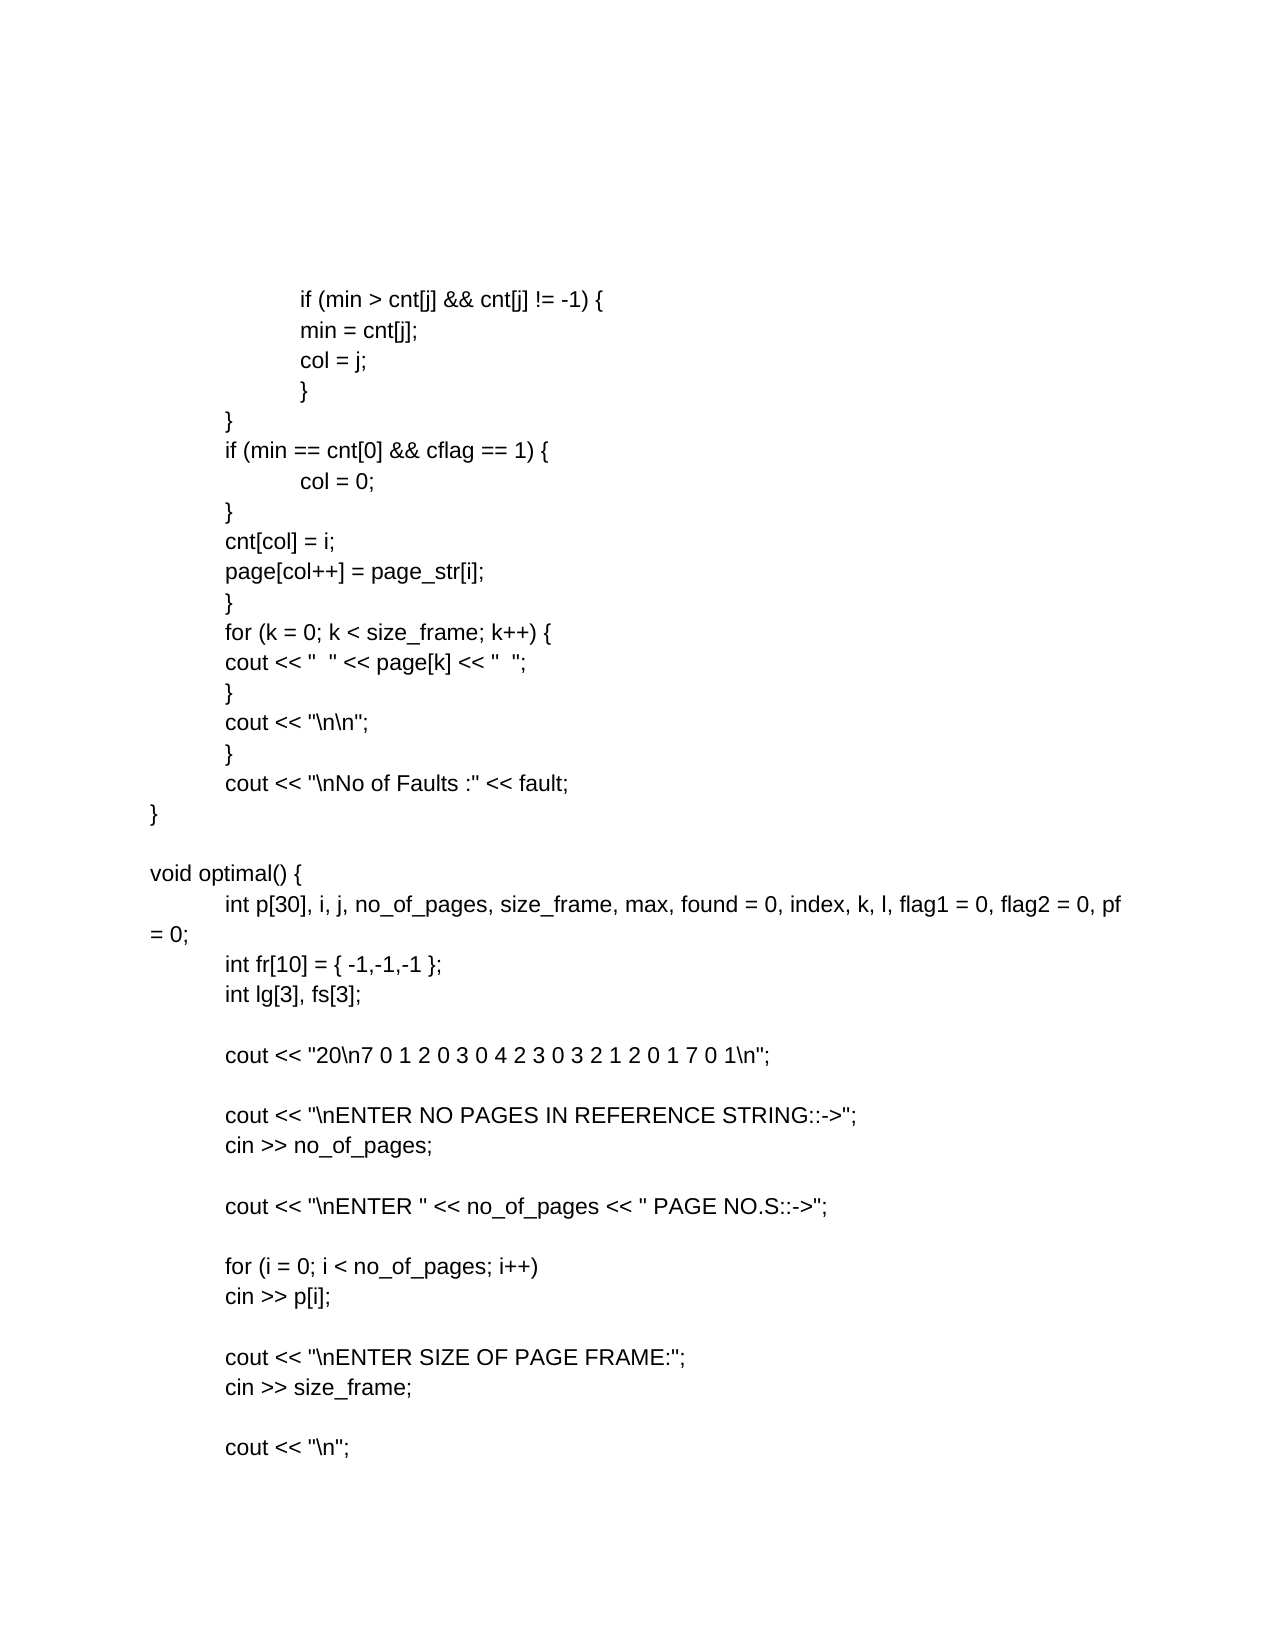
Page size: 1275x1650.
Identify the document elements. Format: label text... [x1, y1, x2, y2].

text cout << "\nNo of Faults :" << fault; [150, 770, 1125, 796]
text } [150, 407, 1125, 434]
text cout << "\n\n"; [150, 709, 1125, 736]
text if (min > cnt[j] && cnt[j] != -1) { [150, 286, 1125, 313]
text cin >> p[i]; [150, 1283, 1125, 1310]
text int fr[10] = { -1,-1,-1 }; [150, 951, 1125, 977]
text col = 0; [150, 468, 1125, 494]
text } [150, 679, 1125, 706]
text } [150, 800, 1125, 826]
text } [150, 498, 1125, 524]
text cout << "\nENTER NO PAGES IN REFERENCE STRING::->"; [150, 1102, 1125, 1128]
text cout << "20\n7 0 1 2 0 3 0 4 2 3 0 3 2 1 2 0 1 7 0 1\n"; [150, 1042, 1125, 1068]
text void optimal() { [150, 860, 1125, 887]
text page[col++] = page_str[i]; [150, 558, 1125, 585]
text cin >> no_of_pages; [150, 1132, 1125, 1159]
text if (min == cnt[0] && cflag == 1) { [150, 437, 1125, 464]
text cout << "\nENTER " << no_of_pages << " PAGE NO.S::->"; [150, 1193, 1125, 1219]
text cout << " " << page[k] << " "; [150, 649, 1125, 675]
text } [150, 588, 1125, 615]
text cout << "\n"; [150, 1434, 1125, 1461]
text for (i = 0; i < no_of_pages; i++) [150, 1253, 1125, 1279]
text } [150, 377, 1125, 403]
text for (k = 0; k < size_frame; k++) { [150, 619, 1125, 645]
text min = cnt[j]; [150, 317, 1125, 343]
text int p[30], i, j, no_of_pages, size_frame, max, found = 0, index, k, l, flag1 = 0, flag2 = 0, pf = 0; [150, 891, 1125, 947]
text cout << "\nENTER SIZE OF PAGE FRAME:"; [150, 1344, 1125, 1370]
text cin >> size_frame; [150, 1374, 1125, 1400]
text } [150, 739, 1125, 766]
text int lg[3], fs[3]; [150, 981, 1125, 1008]
text col = j; [150, 347, 1125, 373]
text cnt[col] = i; [150, 528, 1125, 554]
